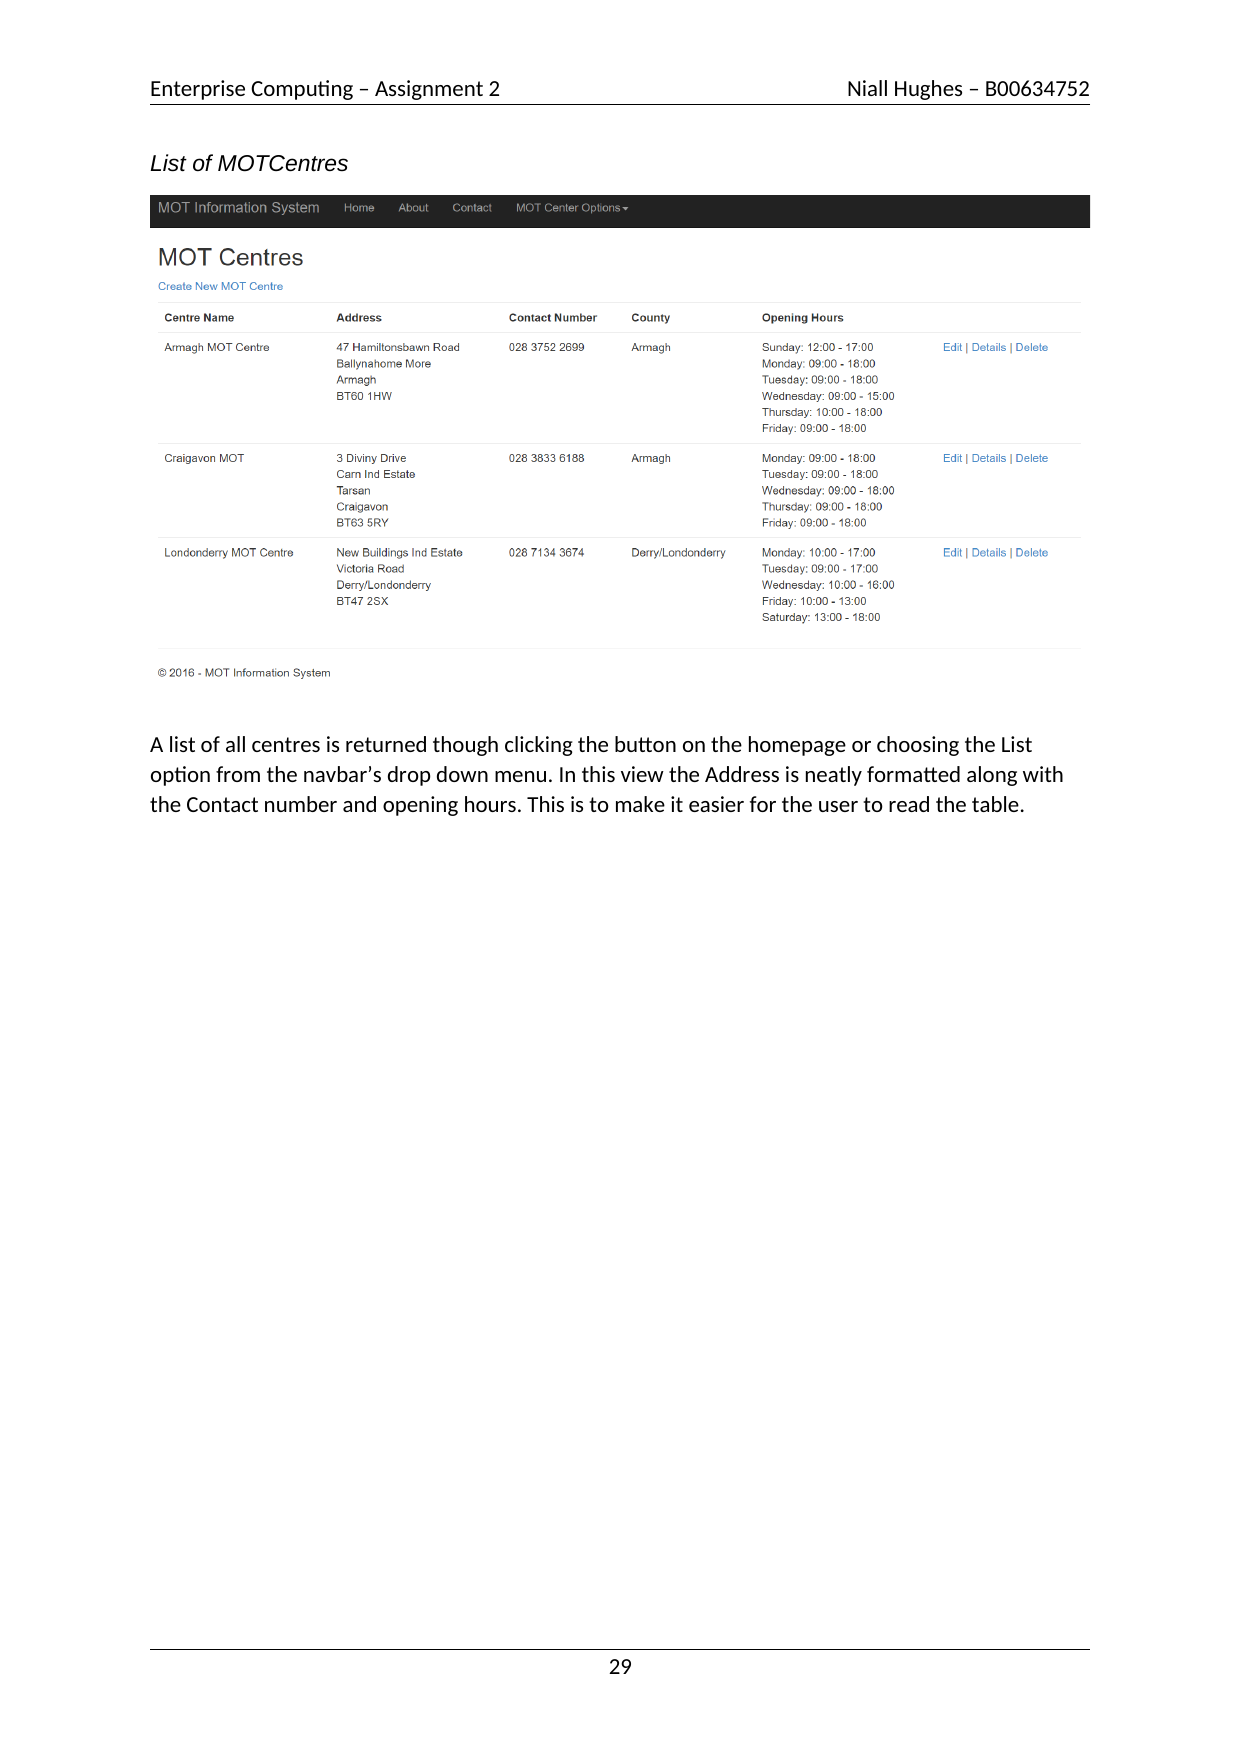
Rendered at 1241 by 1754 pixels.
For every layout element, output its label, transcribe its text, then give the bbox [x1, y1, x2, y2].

picture [150, 195, 1091, 711]
text A list of all centres is returned though clicking the button on the homepage or choosing the List option from the navbar’s drop down menu. In this view the Address is neatly formatted along with the Contact number and opening hours. This is to make it easier for the user to read the table. [150, 730, 1090, 818]
subtitle List of MOTCentres [150, 150, 1090, 176]
